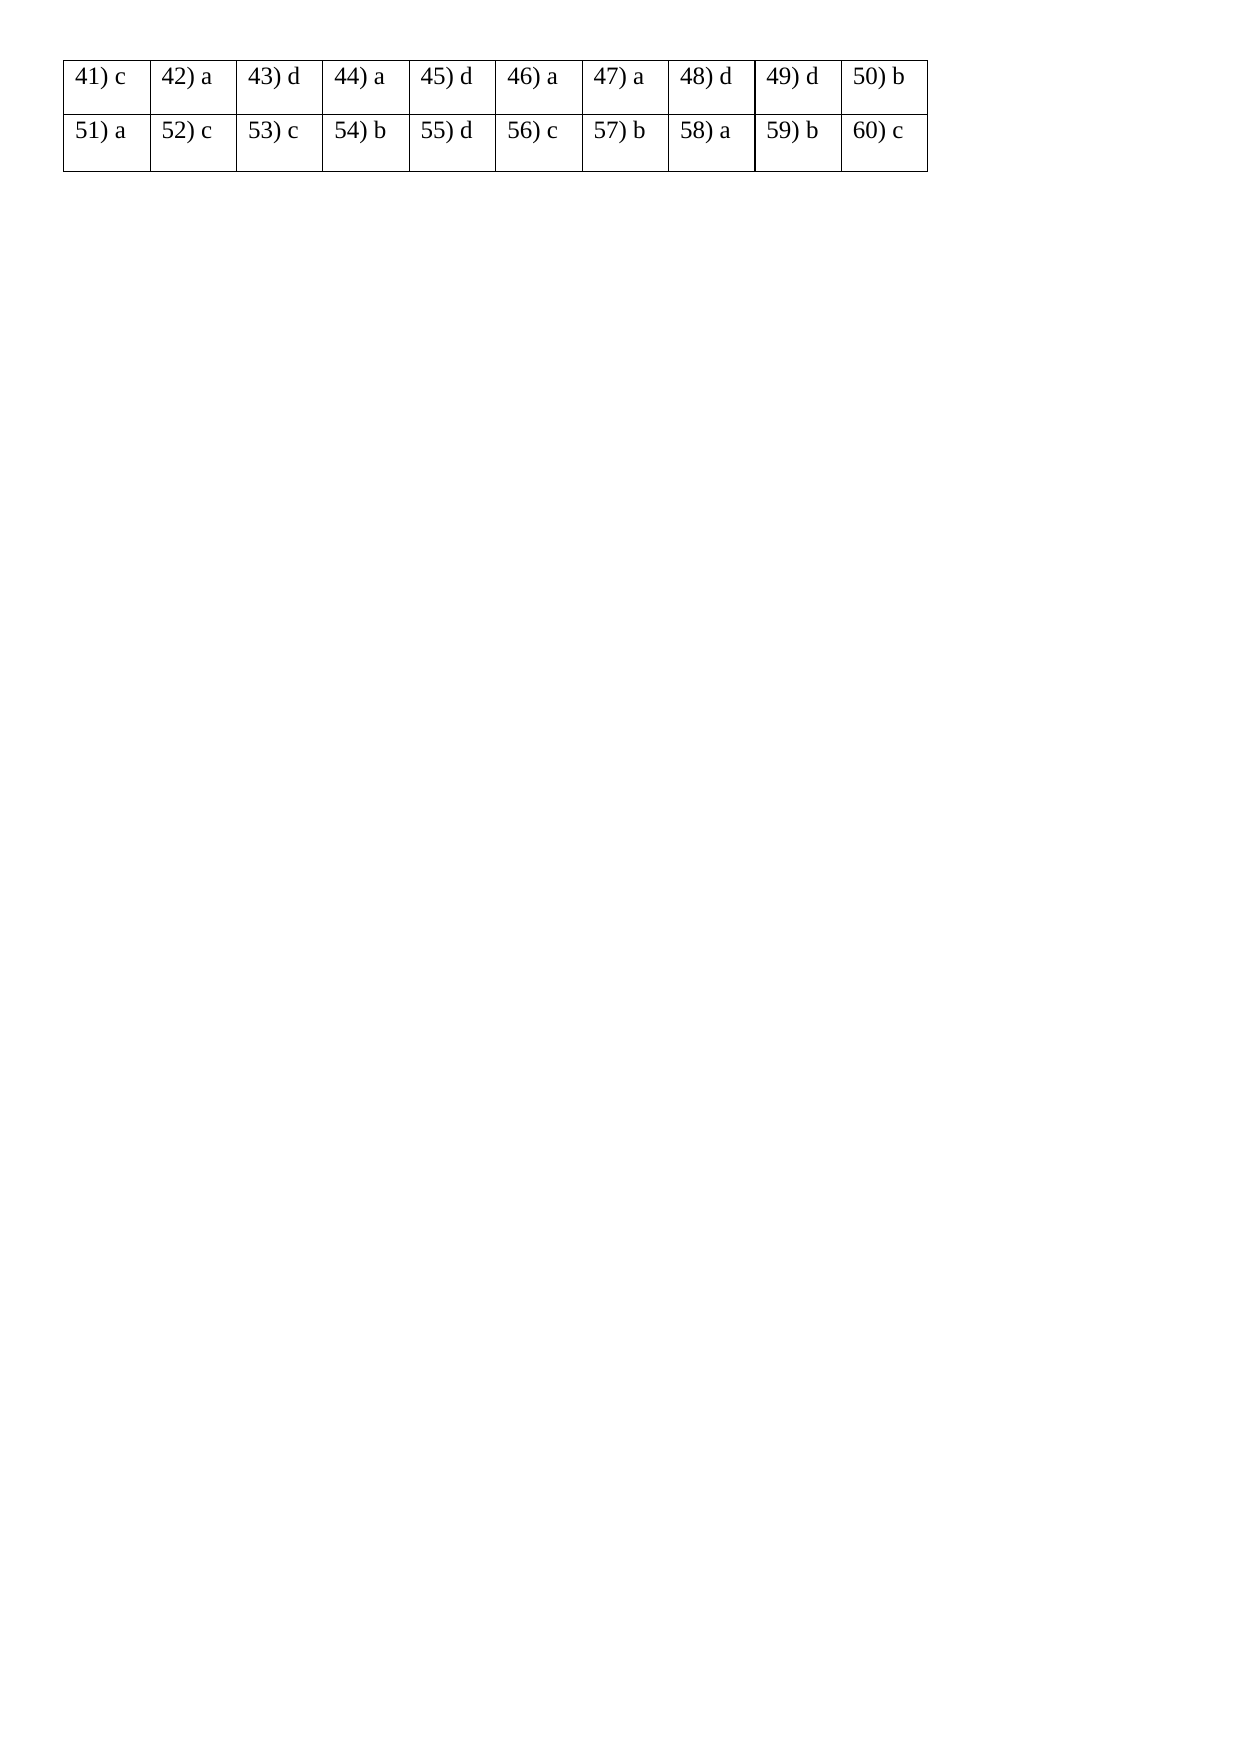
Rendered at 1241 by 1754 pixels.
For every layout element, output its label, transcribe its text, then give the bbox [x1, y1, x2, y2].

table_cell 45) d [410, 61, 495, 114]
table_cell 53) c [237, 115, 322, 171]
table_cell 57) b [583, 115, 668, 171]
table_cell 50) b [842, 61, 927, 114]
table_cell 43) d [237, 61, 322, 114]
table_cell 41) c [64, 61, 150, 114]
table_cell 58) a [669, 115, 754, 171]
table_cell 44) a [323, 61, 409, 114]
table_cell 55) d [410, 115, 495, 171]
table_cell 54) b [323, 115, 409, 171]
table_cell 52) c [151, 115, 236, 171]
table_cell 49) d [756, 61, 841, 114]
table_cell 51) a [64, 115, 150, 171]
table_cell 60) c [842, 115, 927, 171]
table_cell 42) a [151, 61, 236, 114]
table_cell 46) a [496, 61, 582, 114]
table_cell 59) b [756, 115, 841, 171]
table_cell 47) a [583, 61, 668, 114]
table_cell 48) d [669, 61, 754, 114]
table_cell 56) c [496, 115, 582, 171]
